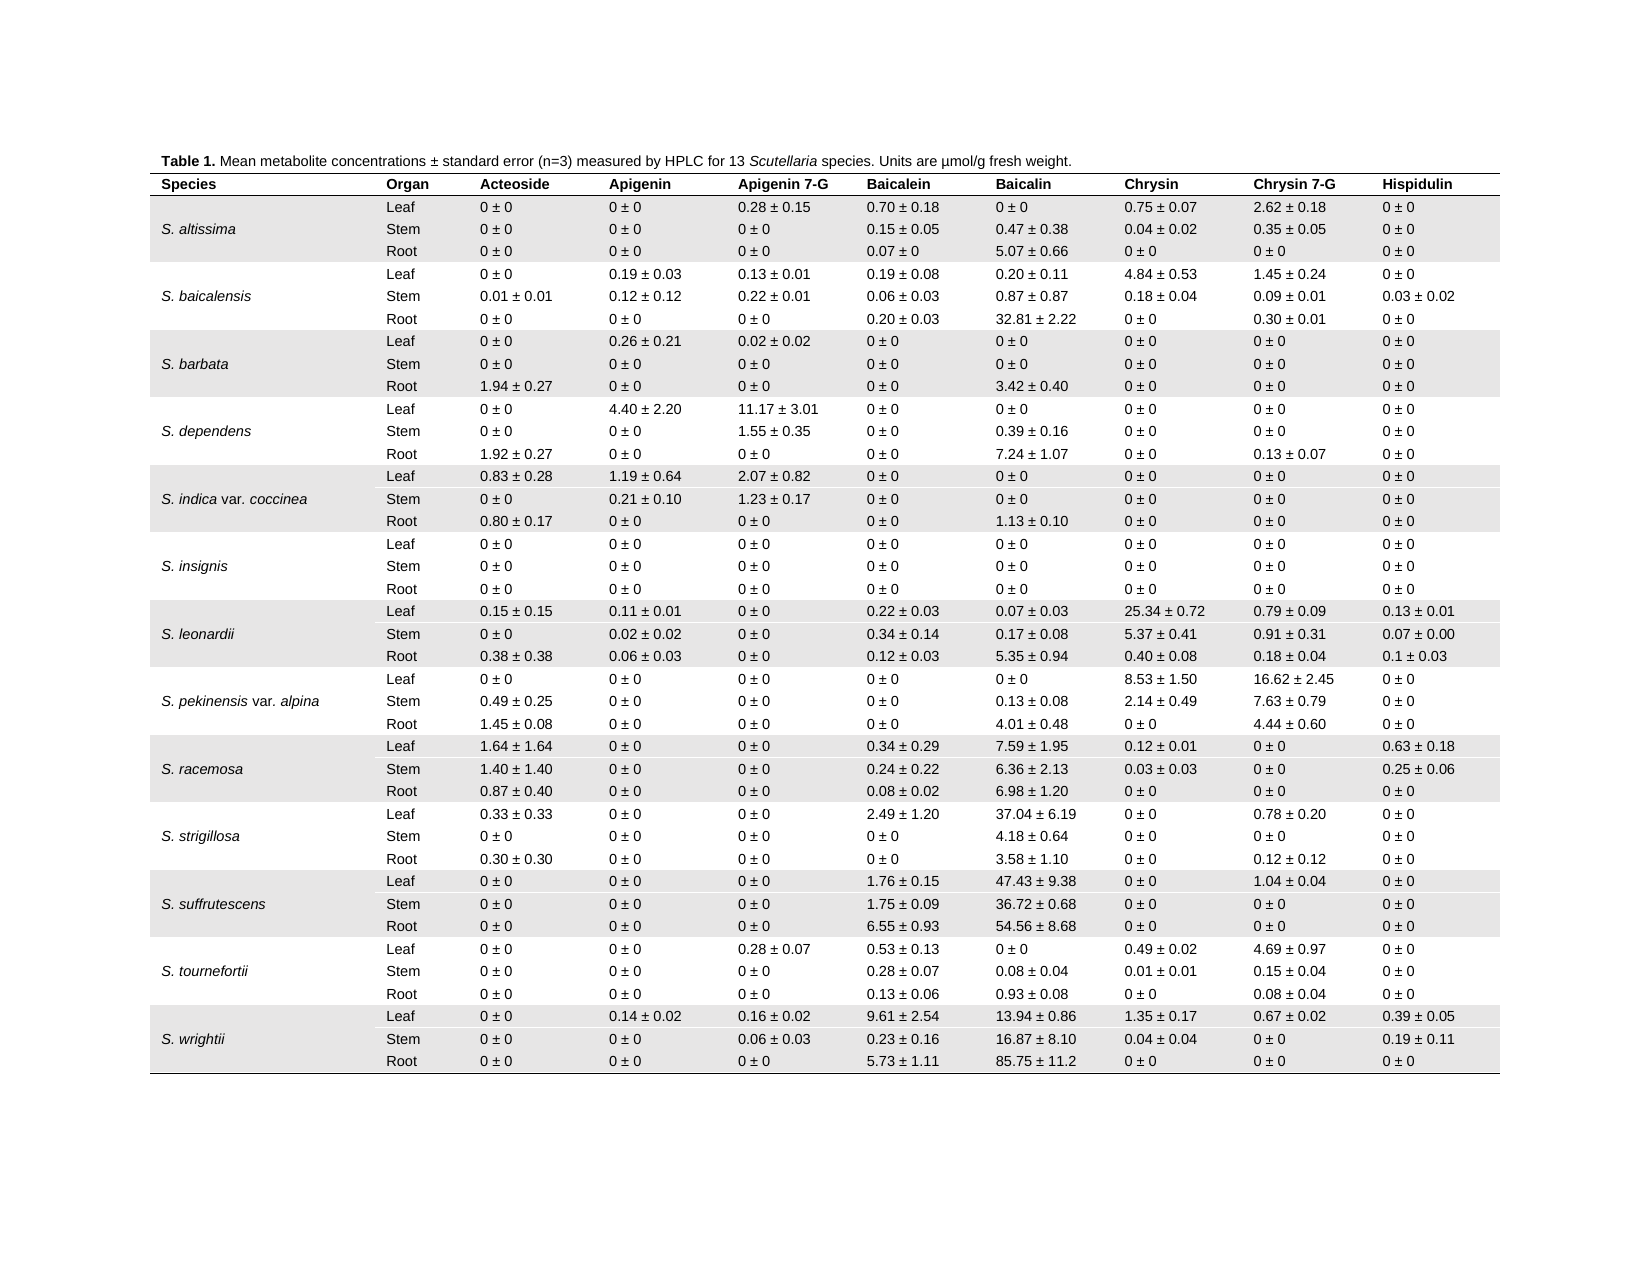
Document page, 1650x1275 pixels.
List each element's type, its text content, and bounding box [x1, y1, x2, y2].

table_cell 8.53 ± 1.50 [1113, 667, 1242, 690]
table_cell 0.13 ± 0.06 [855, 983, 984, 1005]
table_cell 0.06 ± 0.03 [598, 645, 727, 667]
table_cell 0 ± 0 [855, 532, 984, 555]
table_cell Leaf [375, 667, 469, 690]
table_cell 0 ± 0 [1371, 398, 1500, 420]
table_cell 0 ± 0 [1113, 240, 1242, 262]
table_cell 0 ± 0 [1113, 330, 1242, 352]
table_cell 0 ± 0 [855, 848, 984, 870]
table_cell 7.63 ± 0.79 [1242, 690, 1371, 712]
table_cell 0 ± 0 [727, 600, 855, 622]
table_cell 0.06 ± 0.03 [855, 285, 984, 307]
table_cell 0 ± 0 [727, 960, 855, 982]
table_cell 11.17 ± 3.01 [727, 398, 855, 420]
table_cell 0.07 ± 0.03 [984, 600, 1113, 622]
table_cell Root [375, 780, 469, 802]
table_cell 0 ± 0 [469, 960, 598, 982]
table_cell 0 ± 0 [1113, 803, 1242, 825]
table_cell Root [375, 510, 469, 532]
table_cell 3.42 ± 0.40 [984, 375, 1113, 397]
table_cell 0 ± 0 [984, 330, 1113, 352]
table_cell 0 ± 0 [727, 848, 855, 870]
table_cell 0 ± 0 [855, 510, 984, 532]
table_cell Organ [375, 174, 469, 195]
table_cell 0 ± 0 [855, 577, 984, 600]
table_cell 0 ± 0 [1242, 465, 1371, 487]
table_cell 0 ± 0 [727, 645, 855, 667]
table_cell 0.23 ± 0.16 [855, 1028, 984, 1050]
table_cell 0 ± 0 [1371, 577, 1500, 600]
table_cell 0 ± 0 [1113, 848, 1242, 870]
table_cell S. pekinensis var. alpina [150, 667, 375, 735]
table_cell 4.40 ± 2.20 [598, 398, 727, 420]
table_cell Stem [375, 825, 469, 847]
table_cell Leaf [375, 938, 469, 960]
table_cell 2.14 ± 0.49 [1113, 690, 1242, 712]
table_cell 0.18 ± 0.04 [1113, 285, 1242, 307]
table_cell Leaf [375, 532, 469, 555]
table_cell 0 ± 0 [598, 196, 727, 217]
table_cell 0.12 ± 0.12 [598, 285, 727, 307]
table_cell 0.22 ± 0.01 [727, 285, 855, 307]
table_cell 0 ± 0 [1371, 375, 1500, 397]
table_cell 0.08 ± 0.02 [855, 780, 984, 802]
table_cell 0 ± 0 [1113, 983, 1242, 1005]
table_cell 0 ± 0 [598, 758, 727, 780]
table_cell Stem [375, 420, 469, 442]
table_cell 0 ± 0 [598, 690, 727, 712]
table_cell 0 ± 0 [984, 352, 1113, 375]
table_cell 0 ± 0 [598, 510, 727, 532]
table_cell 0.19 ± 0.08 [855, 262, 984, 285]
table_cell 0 ± 0 [1371, 825, 1500, 847]
table_cell 0 ± 0 [1113, 420, 1242, 442]
table_cell 0.16 ± 0.02 [727, 1005, 855, 1027]
table_cell 0.28 ± 0.07 [855, 960, 984, 982]
table_cell 0.04 ± 0.04 [1113, 1028, 1242, 1050]
table_cell 0 ± 0 [598, 713, 727, 735]
table_cell 0 ± 0 [469, 398, 598, 420]
table_cell 0 ± 0 [469, 577, 598, 600]
table_cell 0 ± 0 [469, 1005, 598, 1027]
table_cell 0 ± 0 [1242, 1028, 1371, 1050]
table_cell 0.11 ± 0.01 [598, 600, 727, 622]
table_cell 0.30 ± 0.01 [1242, 307, 1371, 330]
table_cell 0 ± 0 [1242, 893, 1371, 915]
table_cell 0 ± 0 [1242, 780, 1371, 802]
table_cell 0.08 ± 0.04 [984, 960, 1113, 982]
table_cell 0 ± 0 [1371, 307, 1500, 330]
table_cell 0.34 ± 0.29 [855, 735, 984, 757]
table_cell 0 ± 0 [1242, 825, 1371, 847]
table_cell 0 ± 0 [1113, 555, 1242, 577]
table_cell 0.02 ± 0.02 [727, 330, 855, 352]
table_cell 5.37 ± 0.41 [1113, 623, 1242, 645]
table_cell S. strigillosa [150, 803, 375, 870]
table_cell 0.13 ± 0.01 [1371, 600, 1500, 622]
table_cell 0 ± 0 [855, 442, 984, 465]
table_cell 0 ± 0 [984, 465, 1113, 487]
table_cell 0.15 ± 0.15 [469, 600, 598, 622]
table_cell 1.40 ± 1.40 [469, 758, 598, 780]
table_cell 0.1 ± 0.03 [1371, 645, 1500, 667]
table_cell 0.39 ± 0.16 [984, 420, 1113, 442]
table_cell 0 ± 0 [469, 240, 598, 262]
table_cell 0 ± 0 [1371, 352, 1500, 375]
table_cell Chrysin [1113, 174, 1242, 195]
table_cell 6.36 ± 2.13 [984, 758, 1113, 780]
table_cell Acteoside [469, 174, 598, 195]
table_cell 0 ± 0 [469, 352, 598, 375]
table_cell 0 ± 0 [727, 577, 855, 600]
table_cell 0.80 ± 0.17 [469, 510, 598, 532]
table_cell 0.49 ± 0.25 [469, 690, 598, 712]
table_cell Leaf [375, 262, 469, 285]
table_cell 0.79 ± 0.09 [1242, 600, 1371, 622]
table_cell 0 ± 0 [727, 307, 855, 330]
table_cell 0 ± 0 [1242, 375, 1371, 397]
table_cell 0 ± 0 [1371, 196, 1500, 217]
table_cell 0 ± 0 [727, 532, 855, 555]
table_cell 0.17 ± 0.08 [984, 623, 1113, 645]
table_cell 0 ± 0 [984, 488, 1113, 510]
table_cell Root [375, 442, 469, 465]
table_cell 0 ± 0 [1371, 442, 1500, 465]
table_cell Stem [375, 623, 469, 645]
table_cell 0 ± 0 [727, 870, 855, 892]
table_cell 0.15 ± 0.04 [1242, 960, 1371, 982]
table_cell 4.69 ± 0.97 [1242, 938, 1371, 960]
table_cell Stem [375, 285, 469, 307]
table_cell 1.55 ± 0.35 [727, 420, 855, 442]
table_cell 6.55 ± 0.93 [855, 915, 984, 937]
table_cell 0 ± 0 [1113, 398, 1242, 420]
table_cell 0 ± 0 [469, 262, 598, 285]
table_cell Hispidulin [1371, 174, 1500, 195]
table_cell 0 ± 0 [598, 960, 727, 982]
table_cell Species [150, 174, 375, 195]
table_cell 0 ± 0 [598, 375, 727, 397]
table_cell 0.30 ± 0.30 [469, 848, 598, 870]
table_cell 0.07 ± 0.00 [1371, 623, 1500, 645]
table_cell 0 ± 0 [1371, 690, 1500, 712]
table_cell 0.25 ± 0.06 [1371, 758, 1500, 780]
table_cell 0 ± 0 [855, 375, 984, 397]
table_cell 2.62 ± 0.18 [1242, 196, 1371, 217]
table_cell Stem [375, 893, 469, 915]
table_cell 0.33 ± 0.33 [469, 803, 598, 825]
table_cell 0 ± 0 [1242, 510, 1371, 532]
table_cell 0 ± 0 [727, 893, 855, 915]
table_cell 0 ± 0 [469, 893, 598, 915]
table_cell 0 ± 0 [598, 780, 727, 802]
table_cell 0 ± 0 [469, 623, 598, 645]
table_cell 0 ± 0 [727, 690, 855, 712]
table_cell 0.47 ± 0.38 [984, 217, 1113, 240]
table_cell Stem [375, 1028, 469, 1050]
table_cell 4.18 ± 0.64 [984, 825, 1113, 847]
table_cell 0 ± 0 [1113, 375, 1242, 397]
table_cell Root [375, 375, 469, 397]
table_cell 0 ± 0 [598, 825, 727, 847]
table_cell 0.24 ± 0.22 [855, 758, 984, 780]
table_cell Apigenin 7-G [727, 174, 855, 195]
table_cell Leaf [375, 735, 469, 757]
table_cell 0 ± 0 [598, 307, 727, 330]
table_header Table 1. Mean metabolite concentrations ± standard error (n=3) measured by HPLC for 13 Scutellaria species. Units are µmol/g fresh weight. [150, 150, 1500, 172]
table_cell Leaf [375, 196, 469, 217]
table_cell 0 ± 0 [1113, 488, 1242, 510]
table_cell 0 ± 0 [1242, 555, 1371, 577]
table_cell 0 ± 0 [469, 915, 598, 937]
table_cell 0.19 ± 0.11 [1371, 1028, 1500, 1050]
table_cell 1.64 ± 1.64 [469, 735, 598, 757]
table_cell 0 ± 0 [469, 983, 598, 1005]
table_cell Baicalin [984, 174, 1113, 195]
table_cell Stem [375, 217, 469, 240]
table_cell 0 ± 0 [1371, 488, 1500, 510]
table_cell Stem [375, 758, 469, 780]
table_cell 1.13 ± 0.10 [984, 510, 1113, 532]
table_cell Leaf [375, 330, 469, 352]
table_cell Root [375, 848, 469, 870]
table_cell 0.67 ± 0.02 [1242, 1005, 1371, 1027]
table_cell 0 ± 0 [727, 825, 855, 847]
table_cell 0 ± 0 [984, 555, 1113, 577]
table_cell 0 ± 0 [1113, 352, 1242, 375]
table_cell 1.75 ± 0.09 [855, 893, 984, 915]
table_cell 0 ± 0 [1113, 1050, 1242, 1072]
table_cell Root [375, 577, 469, 600]
table_cell 1.92 ± 0.27 [469, 442, 598, 465]
table_cell Stem [375, 555, 469, 577]
table_cell S. barbata [150, 330, 375, 397]
table_cell 0 ± 0 [598, 735, 727, 757]
table_cell 0 ± 0 [598, 1050, 727, 1072]
table_cell 0 ± 0 [469, 217, 598, 240]
table_cell 0 ± 0 [727, 735, 855, 757]
table_cell 0 ± 0 [1371, 983, 1500, 1005]
table_cell 0.49 ± 0.02 [1113, 938, 1242, 960]
table_cell 0 ± 0 [984, 667, 1113, 690]
table_cell 0 ± 0 [598, 352, 727, 375]
table_cell Leaf [375, 803, 469, 825]
table_cell Stem [375, 960, 469, 982]
table_cell 16.62 ± 2.45 [1242, 667, 1371, 690]
table_cell 0 ± 0 [727, 623, 855, 645]
table_cell 0 ± 0 [855, 690, 984, 712]
table_cell 0 ± 0 [469, 1028, 598, 1050]
table_cell 0 ± 0 [855, 398, 984, 420]
table_cell 0 ± 0 [1242, 420, 1371, 442]
table_cell 0 ± 0 [1242, 488, 1371, 510]
table_cell 0 ± 0 [1113, 825, 1242, 847]
table_cell 0.02 ± 0.02 [598, 623, 727, 645]
table_cell 0 ± 0 [469, 330, 598, 352]
table_cell 1.04 ± 0.04 [1242, 870, 1371, 892]
table_cell 4.84 ± 0.53 [1113, 262, 1242, 285]
table_cell 7.59 ± 1.95 [984, 735, 1113, 757]
table_cell S. indica var. coccinea [150, 465, 375, 532]
table_cell 0 ± 0 [1371, 262, 1500, 285]
table_cell 0.28 ± 0.15 [727, 196, 855, 217]
table_cell 0 ± 0 [727, 442, 855, 465]
table_cell 0.12 ± 0.03 [855, 645, 984, 667]
table_cell 0.78 ± 0.20 [1242, 803, 1371, 825]
table_cell 0.12 ± 0.01 [1113, 735, 1242, 757]
table_cell 1.45 ± 0.08 [469, 713, 598, 735]
table_cell 0 ± 0 [598, 240, 727, 262]
table_cell 0 ± 0 [469, 532, 598, 555]
table_cell 5.07 ± 0.66 [984, 240, 1113, 262]
table_cell 36.72 ± 0.68 [984, 893, 1113, 915]
table_cell Root [375, 307, 469, 330]
table_cell 0 ± 0 [1242, 1050, 1371, 1072]
table_cell 0 ± 0 [598, 938, 727, 960]
table_cell 0.75 ± 0.07 [1113, 196, 1242, 217]
table_cell 0 ± 0 [1371, 510, 1500, 532]
table_cell 0.14 ± 0.02 [598, 1005, 727, 1027]
table_cell 0 ± 0 [727, 667, 855, 690]
table_cell 0 ± 0 [469, 420, 598, 442]
table_cell 0 ± 0 [1371, 915, 1500, 937]
table_cell Root [375, 240, 469, 262]
table_cell 0.53 ± 0.13 [855, 938, 984, 960]
table_cell 0 ± 0 [1371, 803, 1500, 825]
table_cell 0.93 ± 0.08 [984, 983, 1113, 1005]
table_cell Chrysin 7-G [1242, 174, 1371, 195]
table_cell 0.13 ± 0.01 [727, 262, 855, 285]
table_cell 0.15 ± 0.05 [855, 217, 984, 240]
table_cell 0.39 ± 0.05 [1371, 1005, 1500, 1027]
table_cell 1.19 ± 0.64 [598, 465, 727, 487]
table_cell Stem [375, 352, 469, 375]
table_cell 0 ± 0 [1113, 465, 1242, 487]
table_cell 0 ± 0 [598, 983, 727, 1005]
table_cell 0 ± 0 [598, 555, 727, 577]
table_cell 0 ± 0 [469, 196, 598, 217]
table_cell 1.76 ± 0.15 [855, 870, 984, 892]
table_cell 0 ± 0 [598, 442, 727, 465]
table_cell 0 ± 0 [727, 217, 855, 240]
table_cell 0 ± 0 [1242, 330, 1371, 352]
table_cell Leaf [375, 465, 469, 487]
table_cell 0 ± 0 [598, 848, 727, 870]
table_cell S. wrightii [150, 1005, 375, 1072]
table_cell Root [375, 713, 469, 735]
table_cell 0 ± 0 [598, 803, 727, 825]
table_cell 0 ± 0 [1371, 532, 1500, 555]
table_cell 0 ± 0 [1113, 780, 1242, 802]
table_cell 32.81 ± 2.22 [984, 307, 1113, 330]
table_cell 0 ± 0 [727, 1050, 855, 1072]
table_cell 0 ± 0 [469, 667, 598, 690]
table_cell 0.63 ± 0.18 [1371, 735, 1500, 757]
table_cell 0.03 ± 0.03 [1113, 758, 1242, 780]
table_cell 0 ± 0 [1371, 780, 1500, 802]
table_cell 0 ± 0 [1371, 713, 1500, 735]
table_cell 0 ± 0 [1113, 510, 1242, 532]
table_cell S. altissima [150, 196, 375, 262]
table_cell 0 ± 0 [1242, 758, 1371, 780]
table_cell 0 ± 0 [598, 667, 727, 690]
table_cell 0 ± 0 [855, 420, 984, 442]
table_cell 0 ± 0 [984, 196, 1113, 217]
table_cell 2.49 ± 1.20 [855, 803, 984, 825]
table_cell 0.04 ± 0.02 [1113, 217, 1242, 240]
table_cell 0 ± 0 [727, 555, 855, 577]
table_cell 0 ± 0 [598, 532, 727, 555]
table_cell 0.34 ± 0.14 [855, 623, 984, 645]
table_cell 0.91 ± 0.31 [1242, 623, 1371, 645]
table_cell 0 ± 0 [855, 667, 984, 690]
table_cell 0.01 ± 0.01 [469, 285, 598, 307]
table_cell 1.94 ± 0.27 [469, 375, 598, 397]
table_cell 0.87 ± 0.87 [984, 285, 1113, 307]
table_cell 0 ± 0 [1371, 870, 1500, 892]
table_cell 0 ± 0 [1113, 893, 1242, 915]
table_cell 6.98 ± 1.20 [984, 780, 1113, 802]
table_cell 0.87 ± 0.40 [469, 780, 598, 802]
table_cell 0 ± 0 [1242, 915, 1371, 937]
table_cell 0.03 ± 0.02 [1371, 285, 1500, 307]
table_cell S. leonardii [150, 600, 375, 667]
table_cell 0 ± 0 [855, 488, 984, 510]
table_cell 0 ± 0 [855, 825, 984, 847]
table_cell 0 ± 0 [598, 217, 727, 240]
table_cell 5.73 ± 1.11 [855, 1050, 984, 1072]
table_cell 0.06 ± 0.03 [727, 1028, 855, 1050]
table_cell 0 ± 0 [1371, 938, 1500, 960]
table_cell 0 ± 0 [984, 938, 1113, 960]
table_cell 2.07 ± 0.82 [727, 465, 855, 487]
table_cell 0 ± 0 [469, 938, 598, 960]
table_cell 1.45 ± 0.24 [1242, 262, 1371, 285]
table_cell 5.35 ± 0.94 [984, 645, 1113, 667]
table_cell 0.70 ± 0.18 [855, 196, 984, 217]
table_cell 4.44 ± 0.60 [1242, 713, 1371, 735]
table_cell 0 ± 0 [469, 870, 598, 892]
table_cell 0.13 ± 0.07 [1242, 442, 1371, 465]
table_cell 47.43 ± 9.38 [984, 870, 1113, 892]
table_cell S. baicalensis [150, 262, 375, 330]
table_cell 0 ± 0 [1371, 240, 1500, 262]
table_cell 0.26 ± 0.21 [598, 330, 727, 352]
table_cell Leaf [375, 600, 469, 622]
table_cell 0.20 ± 0.03 [855, 307, 984, 330]
table_cell Leaf [375, 398, 469, 420]
table_cell 0 ± 0 [727, 352, 855, 375]
table_cell 0 ± 0 [1113, 577, 1242, 600]
table_cell 0 ± 0 [1242, 352, 1371, 375]
table_cell Apigenin [598, 174, 727, 195]
table_cell 0 ± 0 [855, 713, 984, 735]
table_cell Leaf [375, 870, 469, 892]
table_cell 0 ± 0 [598, 870, 727, 892]
table_cell 0 ± 0 [469, 307, 598, 330]
table_cell 0 ± 0 [1113, 307, 1242, 330]
table_cell 0 ± 0 [727, 240, 855, 262]
table_cell 0 ± 0 [1371, 330, 1500, 352]
table_cell 0 ± 0 [984, 532, 1113, 555]
table_cell 0 ± 0 [984, 577, 1113, 600]
table_cell 0 ± 0 [1371, 555, 1500, 577]
table_cell 0 ± 0 [727, 780, 855, 802]
table_cell 0 ± 0 [984, 398, 1113, 420]
table_cell 7.24 ± 1.07 [984, 442, 1113, 465]
table_cell 0.12 ± 0.12 [1242, 848, 1371, 870]
table_cell Root [375, 1050, 469, 1072]
table_cell 85.75 ± 11.2 [984, 1050, 1113, 1072]
table_cell 0.83 ± 0.28 [469, 465, 598, 487]
table_cell Stem [375, 488, 469, 510]
table_cell 0.38 ± 0.38 [469, 645, 598, 667]
table_cell S. suffrutescens [150, 870, 375, 937]
table_cell 0 ± 0 [1242, 577, 1371, 600]
table_cell 0 ± 0 [1371, 848, 1500, 870]
table_cell 0.08 ± 0.04 [1242, 983, 1371, 1005]
table_cell 0 ± 0 [1242, 532, 1371, 555]
table_cell S. racemosa [150, 735, 375, 802]
table_cell 0 ± 0 [1371, 217, 1500, 240]
table_cell 25.34 ± 0.72 [1113, 600, 1242, 622]
table_cell 0.28 ± 0.07 [727, 938, 855, 960]
table_cell 0 ± 0 [469, 825, 598, 847]
table_cell 0 ± 0 [1371, 893, 1500, 915]
table_cell 0 ± 0 [469, 555, 598, 577]
table_cell 0 ± 0 [727, 375, 855, 397]
table_cell Root [375, 915, 469, 937]
table_cell 0 ± 0 [855, 555, 984, 577]
table_cell 0 ± 0 [1113, 532, 1242, 555]
table_cell 0.07 ± 0 [855, 240, 984, 262]
table_cell 0 ± 0 [1371, 960, 1500, 982]
table_cell 16.87 ± 8.10 [984, 1028, 1113, 1050]
table_cell 0 ± 0 [1242, 735, 1371, 757]
table_cell 0 ± 0 [1242, 398, 1371, 420]
table_cell 4.01 ± 0.48 [984, 713, 1113, 735]
table_cell 0 ± 0 [1371, 420, 1500, 442]
table_cell 0 ± 0 [1113, 915, 1242, 937]
table_cell S. insignis [150, 533, 375, 600]
table_cell 0.09 ± 0.01 [1242, 285, 1371, 307]
table_cell Root [375, 645, 469, 667]
table_cell 0 ± 0 [598, 1028, 727, 1050]
table_cell 0 ± 0 [598, 915, 727, 937]
table_cell 0 ± 0 [727, 983, 855, 1005]
table_cell 0 ± 0 [727, 510, 855, 532]
table_cell 1.35 ± 0.17 [1113, 1005, 1242, 1027]
table_cell 0 ± 0 [727, 915, 855, 937]
table_cell 0 ± 0 [598, 577, 727, 600]
table_cell 0.13 ± 0.08 [984, 690, 1113, 712]
table_cell 0.20 ± 0.11 [984, 262, 1113, 285]
table_cell 0 ± 0 [598, 420, 727, 442]
table_cell 0 ± 0 [1113, 713, 1242, 735]
table_cell Baicalein [855, 174, 984, 195]
table_cell 0.19 ± 0.03 [598, 262, 727, 285]
table_cell 0.18 ± 0.04 [1242, 645, 1371, 667]
table_cell 37.04 ± 6.19 [984, 803, 1113, 825]
table_cell 0 ± 0 [469, 488, 598, 510]
table_cell 54.56 ± 8.68 [984, 915, 1113, 937]
table_cell 0 ± 0 [1371, 1050, 1500, 1072]
table_cell 0 ± 0 [727, 803, 855, 825]
table_cell 0 ± 0 [727, 758, 855, 780]
table_cell 0 ± 0 [598, 893, 727, 915]
table_cell 9.61 ± 2.54 [855, 1005, 984, 1027]
table_cell 0 ± 0 [1242, 240, 1371, 262]
table_cell Leaf [375, 1005, 469, 1027]
table_cell 0 ± 0 [855, 330, 984, 352]
table_cell S. dependens [150, 397, 375, 465]
table_cell 0.01 ± 0.01 [1113, 960, 1242, 982]
table_cell 0 ± 0 [469, 1050, 598, 1072]
table_cell 1.23 ± 0.17 [727, 488, 855, 510]
table_cell Root [375, 983, 469, 1005]
table_cell 0.35 ± 0.05 [1242, 217, 1371, 240]
table_cell 0.21 ± 0.10 [598, 488, 727, 510]
table_cell 0 ± 0 [727, 713, 855, 735]
table_cell 0.22 ± 0.03 [855, 600, 984, 622]
table_cell Stem [375, 690, 469, 712]
table_cell 0 ± 0 [1371, 465, 1500, 487]
table_cell 0 ± 0 [1371, 667, 1500, 690]
table_cell 0 ± 0 [855, 352, 984, 375]
table_cell 0 ± 0 [1113, 870, 1242, 892]
table_cell 0.40 ± 0.08 [1113, 645, 1242, 667]
table_cell 13.94 ± 0.86 [984, 1005, 1113, 1027]
table_cell 0 ± 0 [855, 465, 984, 487]
table_cell 0 ± 0 [1113, 442, 1242, 465]
table_cell S. tournefortii [150, 938, 375, 1005]
table_cell 3.58 ± 1.10 [984, 848, 1113, 870]
